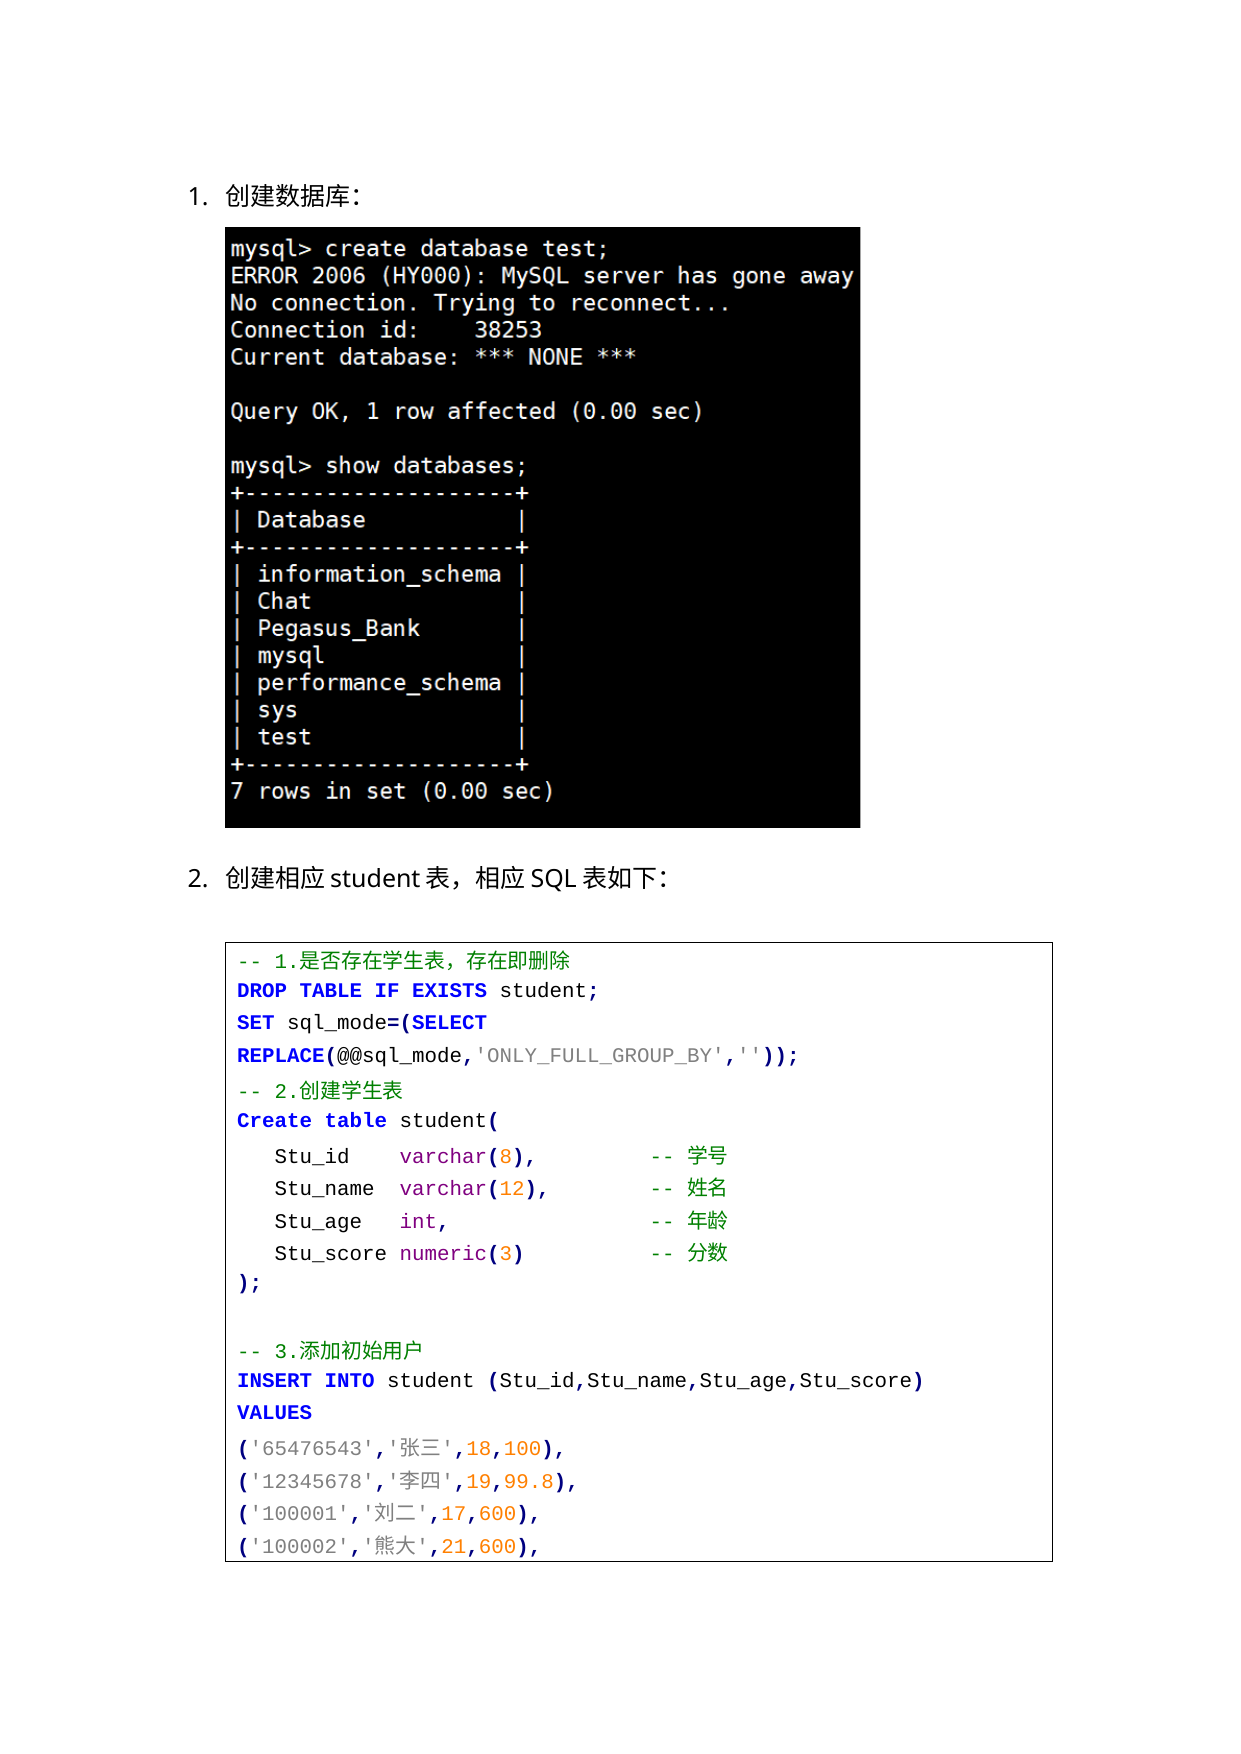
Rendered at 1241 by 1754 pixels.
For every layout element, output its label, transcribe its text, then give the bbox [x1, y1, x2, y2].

list 创建相应student表，相应SQL表如下： [187, 844, 1053, 909]
picture [225, 227, 861, 828]
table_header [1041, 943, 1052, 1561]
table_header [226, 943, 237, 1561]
list 创建数据库： [187, 162, 1053, 227]
